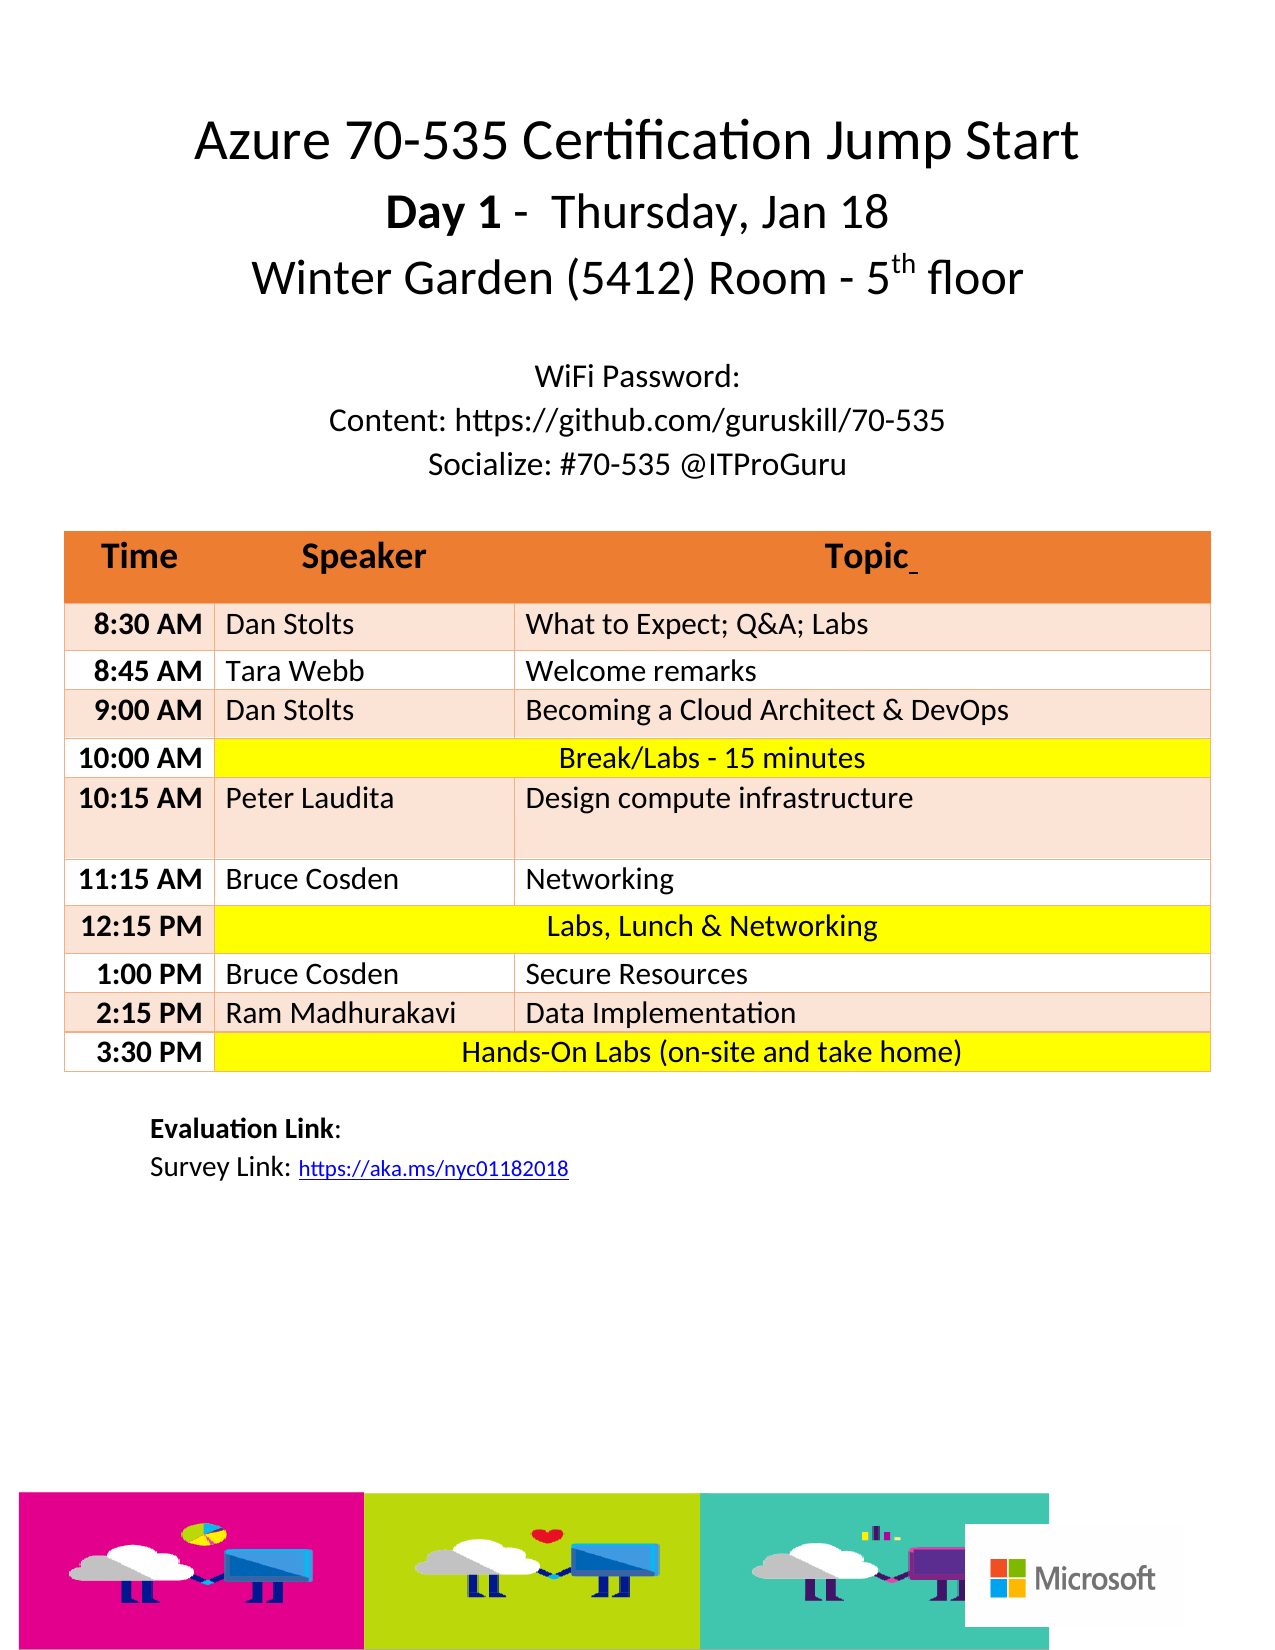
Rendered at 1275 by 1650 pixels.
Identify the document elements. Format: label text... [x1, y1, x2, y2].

text Survey Link: https://aka.ms/nyc01182018 [150, 1148, 1125, 1184]
text Socialize: #70-535 @ITProGuru [150, 443, 1125, 484]
table_cell 3:30 PM [65, 1033, 214, 1071]
table_cell 10:00 AM [65, 739, 214, 777]
table_cell Ram Madhurakavi [215, 993, 514, 1031]
text WiFi Password: [150, 356, 1125, 396]
table_cell 12:15 PM [65, 906, 214, 953]
table_header Time [65, 533, 214, 603]
table_cell Design compute infrastructure [515, 778, 1210, 858]
text Day 1 - Thursday, Jan 18 [150, 180, 1125, 241]
table_cell 11:15 AM [65, 860, 214, 904]
table_cell 10:15 AM [65, 778, 214, 858]
table_cell 8:30 AM [65, 604, 214, 650]
picture [18, 1492, 1050, 1650]
table_header Topic [515, 533, 1210, 603]
table_cell 2:15 PM [65, 993, 214, 1031]
table_cell Hands-On Labs (on-site and take home) [215, 1033, 1210, 1071]
table_cell Dan Stolts [215, 604, 514, 650]
table_cell 9:00 AM [65, 690, 214, 737]
table_cell Peter Laudita [215, 778, 514, 858]
table_cell Data Implementation [515, 993, 1210, 1031]
table_cell What to Expect; Q&A; Labs [515, 604, 1210, 650]
text Content: https://github.com/guruskill/70-535 [150, 399, 1125, 440]
table_cell 8:45 AM [65, 651, 214, 689]
table_cell Bruce Cosden [215, 954, 514, 992]
table_cell Bruce Cosden [215, 860, 514, 904]
table_cell Tara Webb [215, 651, 514, 689]
table_cell Becoming a Cloud Architect & DevOps [515, 690, 1210, 737]
table_cell Dan Stolts [215, 690, 514, 737]
table_cell Networking [515, 860, 1210, 904]
table_cell Break/Labs - 15 minutes [215, 739, 1210, 777]
text Azure 70-535 Certification Jump Start [150, 103, 1125, 174]
text Winter Garden (5412) Room - 5th floor [150, 246, 1125, 307]
text Evaluation Link: [150, 1110, 1125, 1146]
table_header Speaker [215, 533, 514, 603]
table_cell 1:00 PM [65, 954, 214, 992]
table_cell Labs, Lunch & Networking [215, 906, 1210, 953]
table_cell Welcome remarks [515, 651, 1210, 689]
table_cell Secure Resources [515, 954, 1210, 992]
